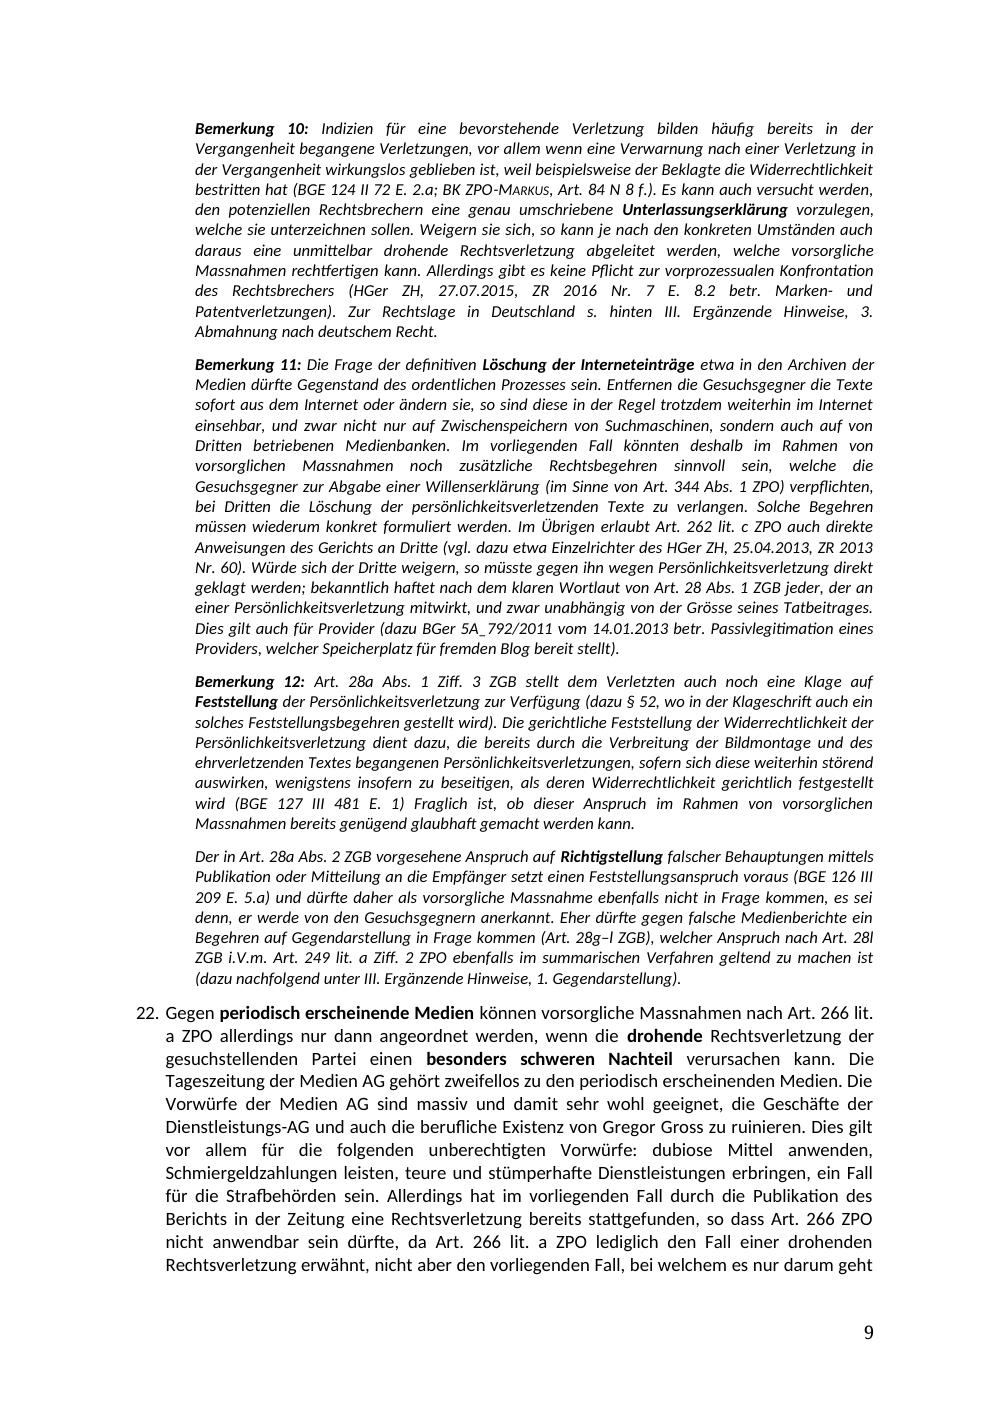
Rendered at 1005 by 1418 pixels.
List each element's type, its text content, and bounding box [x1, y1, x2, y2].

text Bemerkung 11: Die Frage der definitiven Löschung der Interneteinträge etwa in den Archiven der Medien dürfte Gegenstand des ordentlichen Prozesses sein. Entfernen die Gesuchsgegner die Texte sofort aus dem Internet oder ändern sie, so sind diese in der Regel trotzdem weiterhin im Internet einsehbar, und zwar nicht nur auf Zwischenspeichern von Suchmaschinen, sondern auch auf von Dritten betriebenen Medienbanken. Im vorliegenden Fall könnten deshalb im Rahmen von vorsorglichen Massnahmen noch zusätzliche Rechtsbegehren sinnvoll sein, welche die Gesuchsgegner zur Abgabe einer Willenserklärung (im Sinne von Art. 344 Abs. 1 ZPO) verpflichten, bei Dritten die Löschung der persönlichkeitsverletzenden Texte zu verlangen. Solche Begehren müssen wiederum konkret formuliert werden. Im Übrigen erlaubt Art. 262 lit. c ZPO auch direkte Anweisungen des Gerichts an Dritte (vgl. dazu etwa Einzelrichter des HGer ZH, 25.04.2013, ZR 2013 Nr. 60). Würde sich der Dritte weigern, so müsste gegen ihn wegen Persönlichkeitsverletzung direkt geklagt werden; bekanntlich haftet nach dem klaren Wortlaut von Art. 28 Abs. 1 ZGB jeder, der an einer Persönlichkeitsverletzung mitwirkt, und zwar unabhängig von der Grösse seines Tatbeitrages. Dies gilt auch für Provider (dazu BGer 5A_792/2011 vom 14.01.2013 betr. Passivlegitimation eines Providers, welcher Speicherplatz für fremden Blog bereit stellt). [136, 354, 874, 659]
text Der in Art. 28a Abs. 2 ZGB vorgesehene Anspruch auf Richtigstellung falscher Behauptungen mittels Publikation oder Mitteilung an die Empfänger setzt einen Feststellungsanspruch voraus (BGE 126 III 209 E. 5.a) und dürfte daher als vorsorgliche Massnahme ebenfalls nicht in Frage kommen, es sei denn, er werde von den Gesuchsgegnern anerkannt. Eher dürfte gegen falsche Medienberichte ein Begehren auf Gegendarstellung in Frage kommen (Art. 28g–l ZGB), welcher Anspruch nach Art. 28l ZGB i.V.m. Art. 249 lit. a Ziff. 2 ZPO ebenfalls im summarischen Verfahren geltend zu machen ist (dazu nachfolgend unter III. Ergänzende Hinweise, 1. Gegendarstellung). [136, 846, 874, 988]
text Bemerkung 10: Indizien für eine bevorstehende Verletzung bilden häufig bereits in der Vergangenheit begangene Verletzungen, vor allem wenn eine Verwarnung nach einer Verletzung in der Vergangenheit wirkungslos geblieben ist, weil beispielsweise der Beklagte die Widerrechtlichkeit bestritten hat (BGE 124 II 72 E. 2.a; BK ZPO-Markus, Art. 84 N 8 f.). Es kann auch versucht werden, den potenziellen Rechtsbrechern eine genau umschriebene Unterlassungserklärung vorzulegen, welche sie unterzeichnen sollen. Weigern sie sich, so kann je nach den konkreten Umständen auch daraus eine unmittelbar drohende Rechtsverletzung abgeleitet werden, welche vorsorgliche Massnahmen rechtfertigen kann. Allerdings gibt es keine Pflicht zur vorprozessualen Konfrontation des Rechtsbrechers (HGer ZH, 27.07.2015, ZR 2016 Nr. 7 E. 8.2 betr. Marken- und Patentverletzungen). Zur Rechtslage in Deutschland s. hinten III. Ergänzende Hinweise, 3. Abmahnung nach deutschem Recht. [136, 118, 874, 342]
text Bemerkung 12: Art. 28a Abs. 1 Ziff. 3 ZGB stellt dem Verletzten auch noch eine Klage auf Feststellung der Persönlichkeitsverletzung zur Verfügung (dazu § 52, wo in der Klageschrift auch ein solches Feststellungsbegehren gestellt wird). Die gerichtliche Feststellung der Widerrechtlichkeit der Persönlichkeitsverletzung dient dazu, die bereits durch die Verbreitung der Bildmontage und des ehrverletzenden Textes begangenen Persönlichkeitsverletzungen, sofern sich diese weiterhin störend auswirken, wenigstens insofern zu beseitigen, als deren Widerrechtlichkeit gerichtlich festgestellt wird (BGE 127 III 481 E. 1) Fraglich ist, ob dieser Anspruch im Rahmen von vorsorglichen Massnahmen bereits genügend glaubhaft gemacht werden kann. [136, 671, 874, 834]
